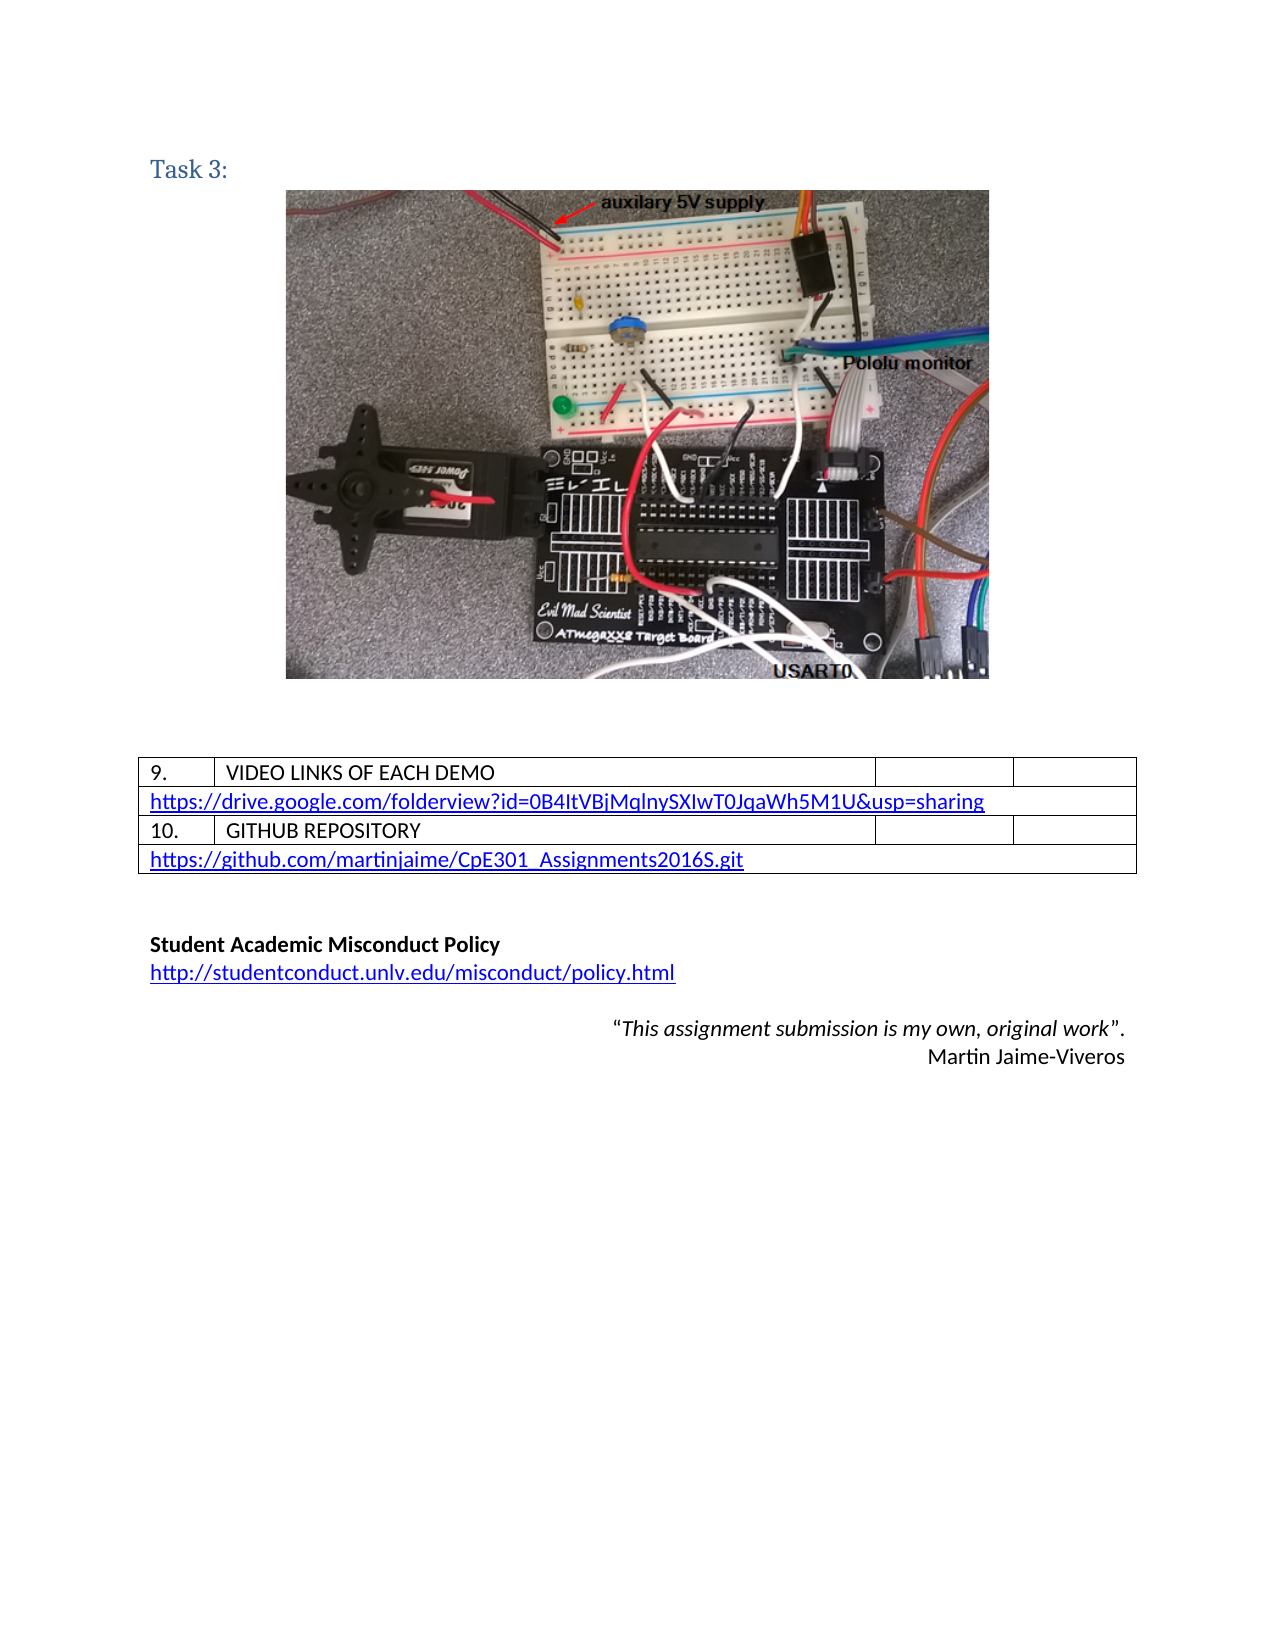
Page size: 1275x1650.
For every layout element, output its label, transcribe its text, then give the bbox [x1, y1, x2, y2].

table_header [1014, 758, 1136, 786]
text “This assignment submission is my own, original work”. [150, 1014, 1125, 1042]
text Martin Jaime-Viveros [150, 1042, 1125, 1071]
table_header VIDEO LINKS OF EACH DEMO [215, 758, 875, 786]
table_cell [1014, 816, 1136, 844]
table_cell GITHUB REPOSITORY [215, 816, 875, 844]
table_cell 10. [139, 816, 214, 844]
table_cell [876, 816, 1013, 844]
table_header [876, 758, 1013, 786]
picture [285, 190, 990, 679]
text http://studentconduct.unlv.edu/misconduct/policy.html [150, 958, 1125, 986]
text Student Academic Misconduct Policy [150, 930, 1125, 958]
table_header 9. [139, 758, 214, 786]
subtitle Task 3: [150, 154, 1125, 185]
table_cell https://drive.google.com/folderview?id=0B4ItVBjMqlnySXIwT0JqaWh5M1U&usp=sharing [139, 787, 1136, 815]
table_cell https://github.com/martinjaime/CpE301_Assignments2016S.git [139, 845, 1136, 873]
